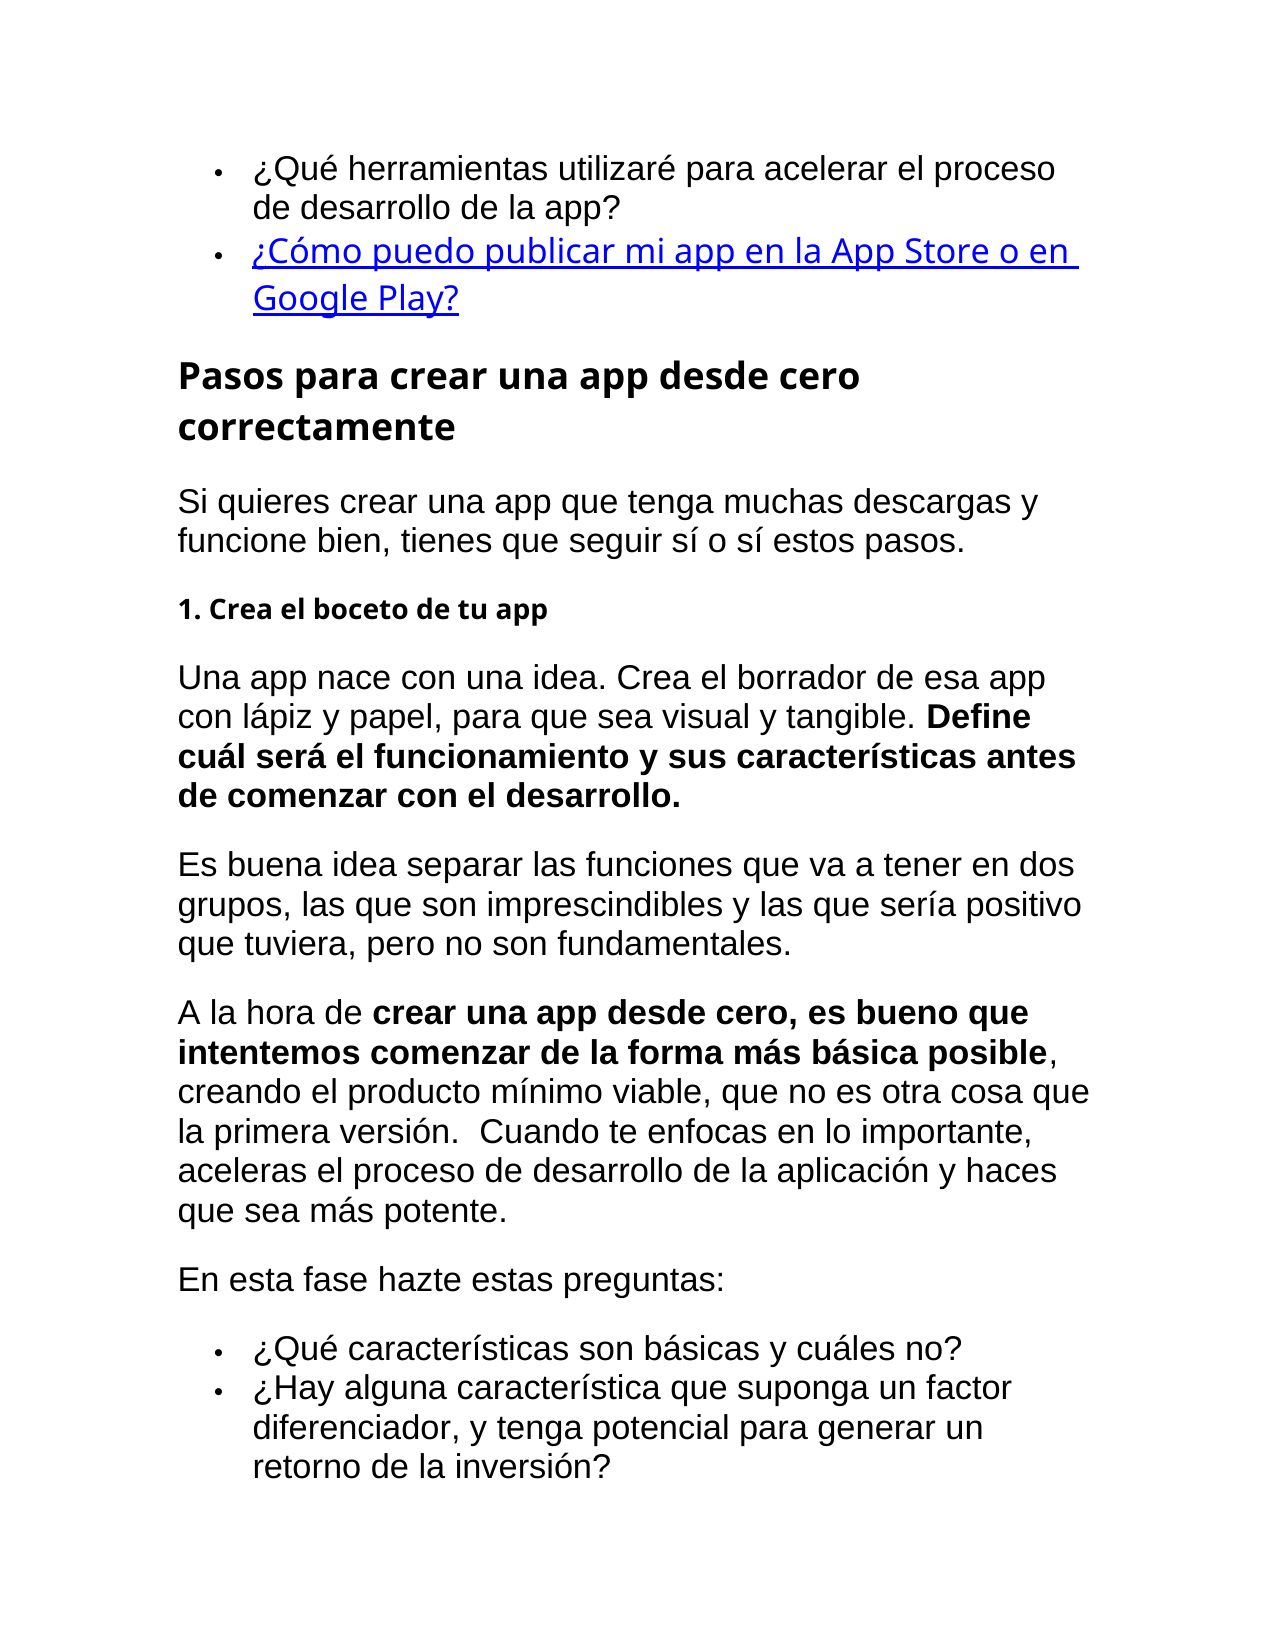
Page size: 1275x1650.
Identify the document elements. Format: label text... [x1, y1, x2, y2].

text 1. Crea el boceto de tu app [177, 589, 1098, 628]
text Pasos para crear una app desde cero correctamente [177, 350, 1098, 452]
text Es buena idea separar las funciones que va a tener en dos grupos, las que son imprescindibles y las que sería positivo que tuviera, pero no son fundamentales. [177, 844, 1098, 963]
text A la hora de crear una app desde cero, es bueno que intentemos comenzar de la forma más básica posible, creando el producto mínimo viable, que no es otra cosa que la primera versión. Cuando te enfocas en lo importante, aceleras el proceso de desarrollo de la aplicación y haces que sea más potente. [177, 992, 1098, 1230]
list ¿Cómo puedo publicar mi app en la App Store o en Google Play? [215, 227, 1098, 321]
text En esta fase hazte estas preguntas: [177, 1259, 1098, 1298]
list ¿Qué herramientas utilizaré para acelerar el proceso de desarrollo de la app? [215, 148, 1098, 227]
text Una app nace con una idea. Crea el borrador de esa app con lápiz y papel, para que sea visual y tangible. Define cuál será el funcionamiento y sus características antes de comenzar con el desarrollo. [177, 657, 1098, 815]
list ¿Qué características son básicas y cuáles no? [215, 1328, 1098, 1367]
list ¿Hay alguna característica que suponga un factor diferenciador, y tenga potencial para generar un retorno de la inversión? [215, 1367, 1098, 1486]
text Si quieres crear una app que tenga muchas descargas y funcione bien, tienes que seguir sí o sí estos pasos. [177, 481, 1098, 560]
